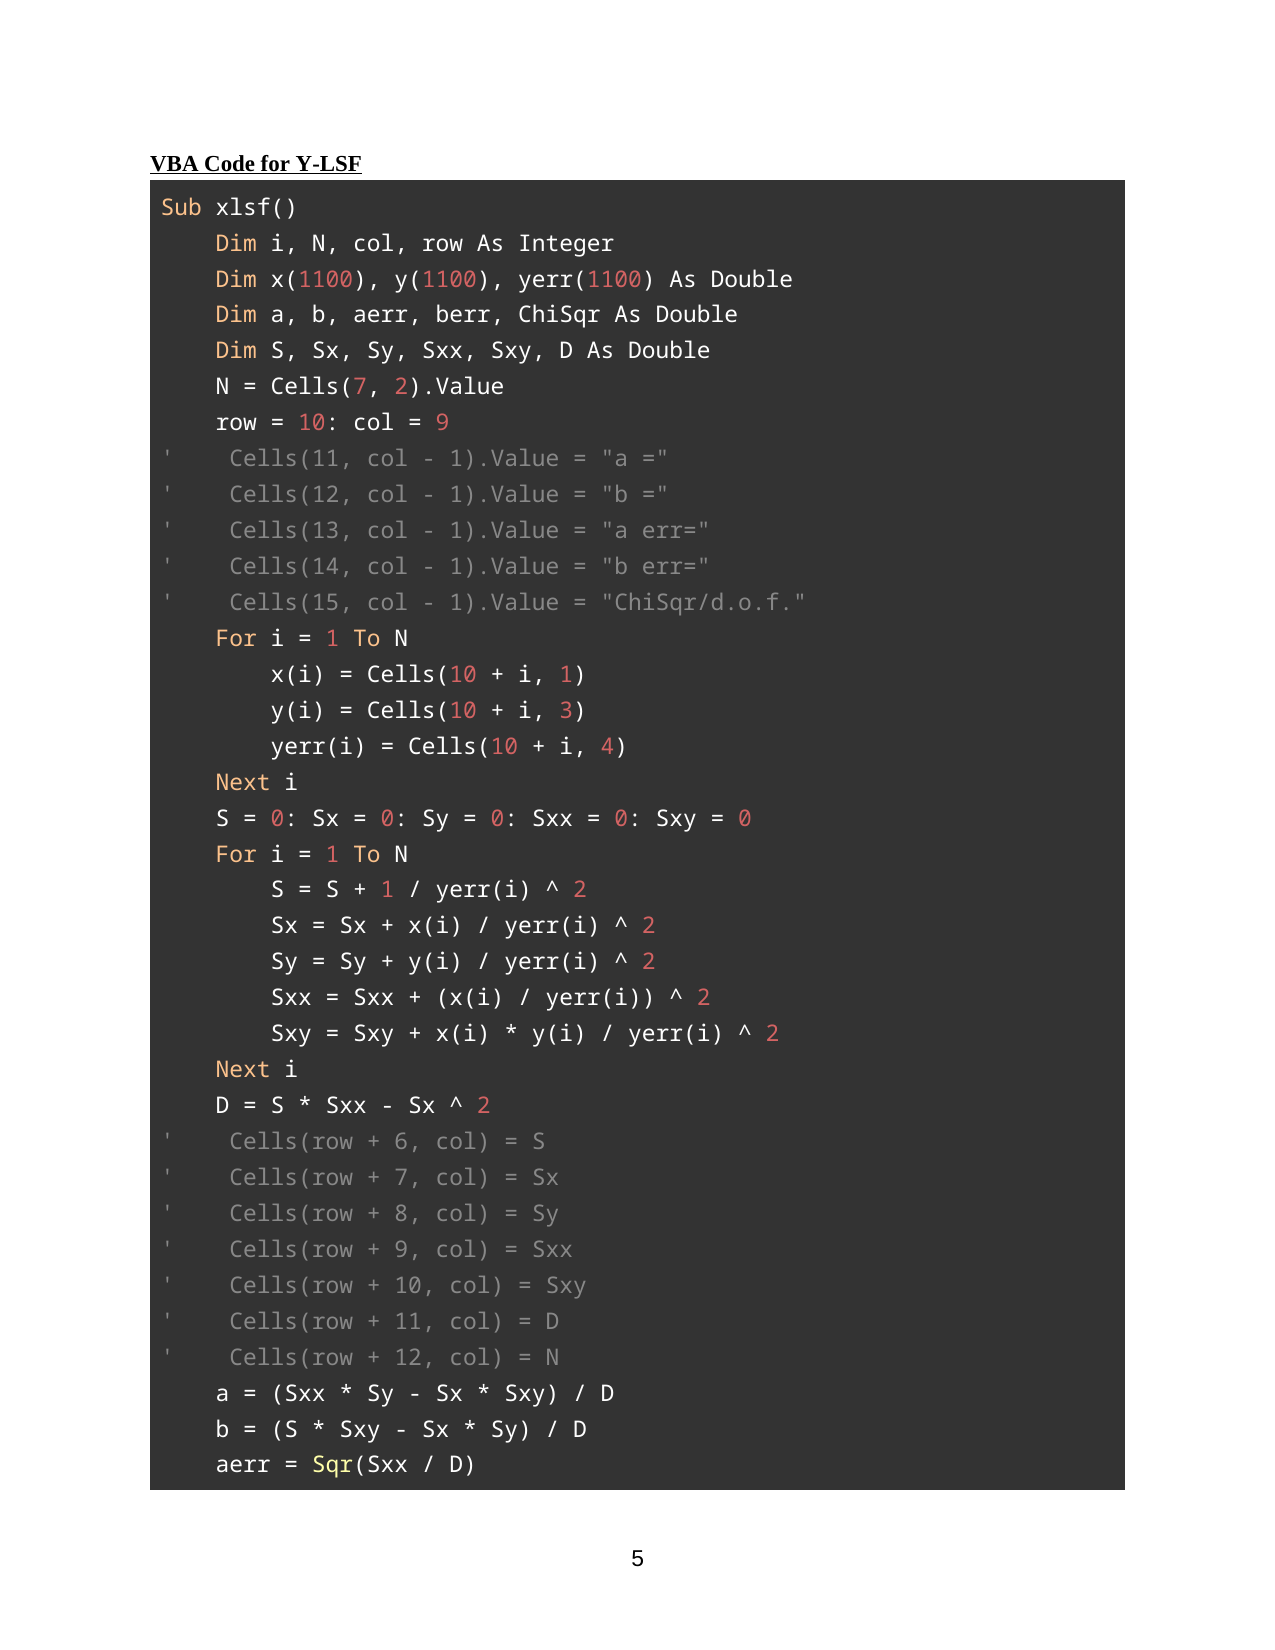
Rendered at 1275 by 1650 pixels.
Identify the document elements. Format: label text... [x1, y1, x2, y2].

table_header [150, 180, 1125, 1490]
text VBA Code for Y-LSF [150, 150, 1125, 176]
